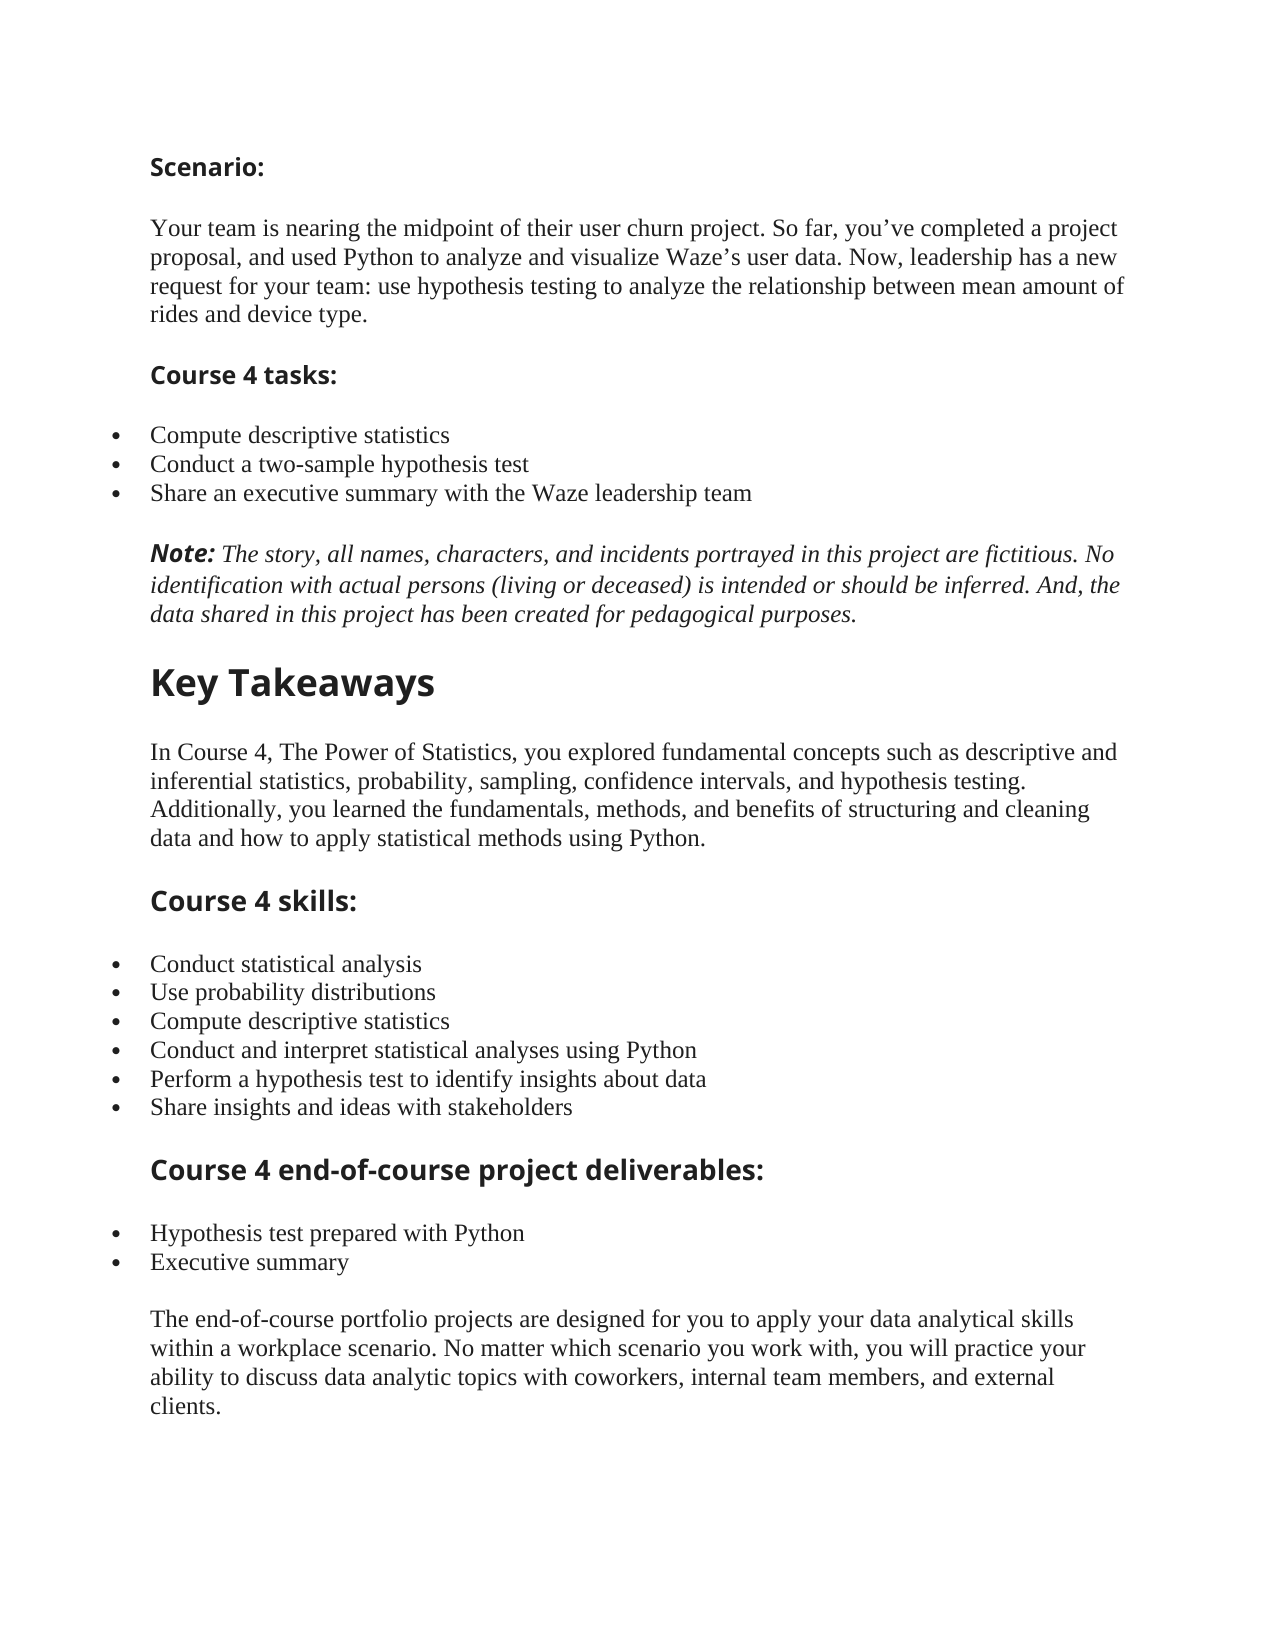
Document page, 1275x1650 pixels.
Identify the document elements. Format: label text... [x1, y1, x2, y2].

list Compute descriptive statistics [112, 1006, 1125, 1035]
list Hypothesis test prepared with Python [112, 1218, 1125, 1247]
text The end-of-course portfolio projects are designed for you to apply your data analytical skills within a workplace scenario. No matter which scenario you work with, you will practice your ability to discuss data analytic topics with coworkers, internal team members, and external clients. [150, 1304, 1125, 1419]
list Compute descriptive statistics [112, 421, 1125, 449]
list Conduct statistical analysis [112, 949, 1125, 977]
text Key Takeaways [150, 657, 1125, 708]
text Scenario: [150, 150, 1125, 184]
text Note: The story, all names, characters, and incidents portrayed in this project are fictitious. No identification with actual persons (living or deceased) is intended or should be inferred. And, the data shared in this project has been created for pedagogical purposes. [150, 536, 1125, 628]
list Perform a hypothesis test to identify insights about data [112, 1064, 1125, 1092]
text Course 4 end-of-course project deliverables: [150, 1150, 1125, 1189]
list Executive summary [112, 1247, 1125, 1275]
list Use probability distributions [112, 977, 1125, 1006]
text Your team is nearing the midpoint of their user churn project. So far, you’ve completed a project proposal, and used Python to analyze and visualize Waze’s user data. Now, leadership has a new request for your team: use hypothesis testing to analyze the relationship between mean amount of rides and device type. [150, 213, 1125, 328]
text Course 4 skills: [150, 881, 1125, 919]
list Conduct and interpret statistical analyses using Python [112, 1035, 1125, 1064]
list Share an executive summary with the Waze leadership team [112, 478, 1125, 507]
text In Course 4, The Power of Statistics, you explored fundamental concepts such as descriptive and inferential statistics, probability, sampling, confidence intervals, and hypothesis testing. Additionally, you learned the fundamentals, methods, and benefits of structuring and cleaning data and how to apply statistical methods using Python. [150, 737, 1125, 852]
list Conduct a two-sample hypothesis test [112, 449, 1125, 478]
text Course 4 tasks: [150, 357, 1125, 391]
list Share insights and ideas with stakeholders [112, 1092, 1125, 1121]
